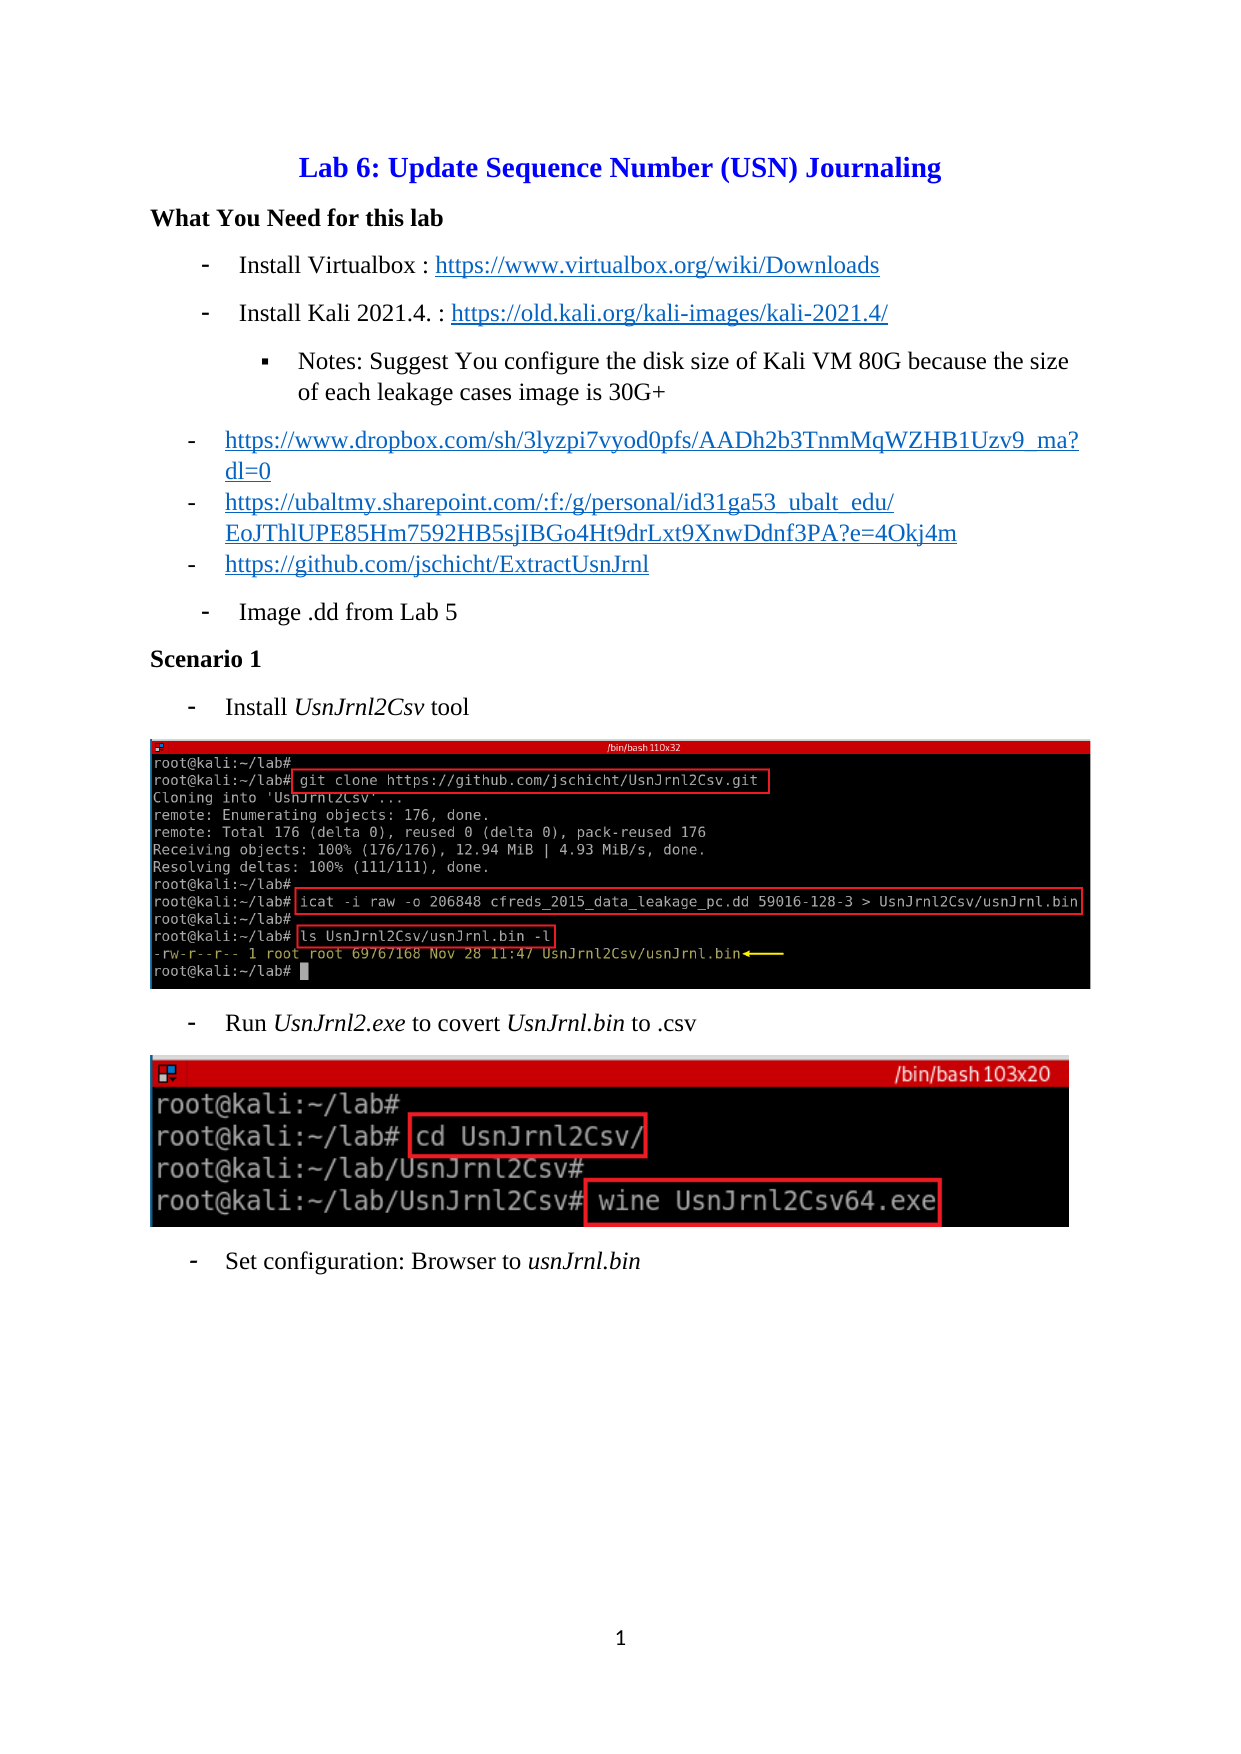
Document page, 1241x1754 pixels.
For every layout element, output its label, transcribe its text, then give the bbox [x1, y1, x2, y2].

list Notes: Suggest You configure the disk size of Kali VM 80G because the size of each leakage cases image is 30G+ [260, 346, 1090, 406]
list Run UsnJrnl2.exe to covert UsnJrnl.bin to .csv [187, 1008, 1090, 1037]
list https://github.com/jschicht/ExtractUsnJrnl [187, 549, 1090, 578]
text What You Need for this lab [150, 203, 1090, 232]
list Install Virtualbox : https://www.virtualbox.org/wiki/Downloads [201, 251, 1090, 279]
picture [150, 1055, 1069, 1227]
text Lab 6: Update Sequence Number (USN) Journaling [150, 150, 1090, 183]
list Image .dd from Lab 5 [201, 597, 1090, 625]
list Install Kali 2021.4. : https://old.kali.org/kali-images/kali-2021.4/ [201, 298, 1090, 327]
text Scenario 1 [150, 644, 1090, 673]
picture [150, 739, 1091, 989]
list Set configuration: Browser to usnJrnl.bin [187, 1246, 1090, 1274]
list Install UsnJrnl2Csv tool [187, 692, 1090, 721]
list https://ubaltmy.sharepoint.com/:f:/g/personal/id31ga53_ubalt_edu/EoJThlUPE85Hm7592HB5sjIBGo4Ht9drLxt9XnwDdnf3PA?e=4Okj4m [187, 487, 1090, 547]
list https://www.dropbox.com/sh/3lyzpi7vyod0pfs/AADh2b3TnmMqWZHB1Uzv9_ma?dl=0 [187, 425, 1090, 484]
